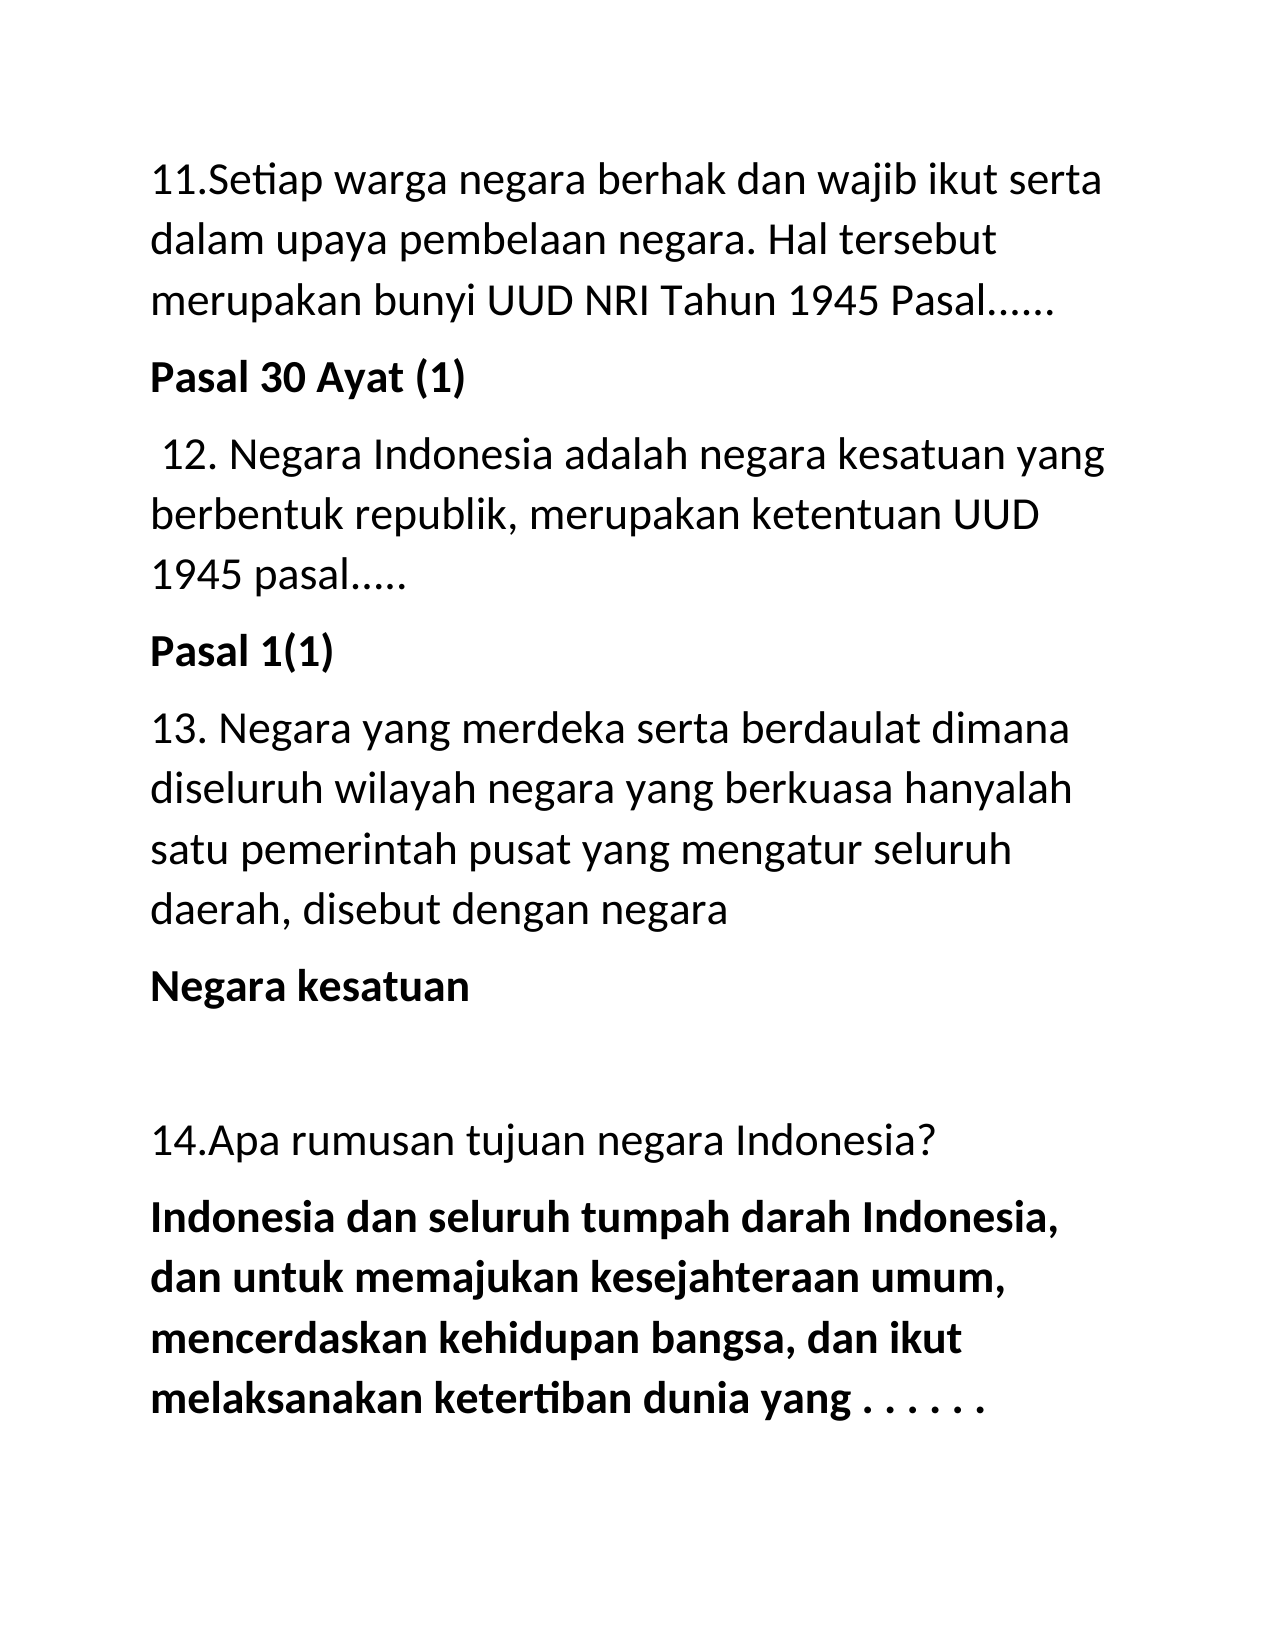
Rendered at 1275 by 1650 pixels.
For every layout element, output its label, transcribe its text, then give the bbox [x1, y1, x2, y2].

text Pasal 30 Ayat (1) [150, 348, 1125, 403]
text 11.Setiap warga negara berhak dan wajib ikut serta dalam upaya pembelaan negara. Hal tersebut merupakan bunyi UUD NRI Tahun 1945 Pasal...... [150, 150, 1125, 327]
text 12. Negara Indonesia adalah negara kesatuan yang berbentuk republik, merupakan ketentuan UUD 1945 pasal..... [150, 424, 1125, 601]
text Indonesia dan seluruh tumpah darah Indonesia, dan untuk memajukan kesejahteraan umum, mencerdaskan kehidupan bangsa, dan ikut melaksanakan ketertiban dunia yang . . . . . . [150, 1188, 1125, 1425]
text Negara kesatuan [150, 957, 1125, 1013]
text 14.Apa rumusan tujuan negara Indonesia? [150, 1111, 1125, 1167]
text Pasal 1(1) [150, 622, 1125, 678]
text 13. Negara yang merdeka serta berdaulat dimana diseluruh wilayah negara yang berkuasa hanyalah satu pemerintah pusat yang mengatur seluruh daerah, disebut dengan negara [150, 699, 1125, 936]
